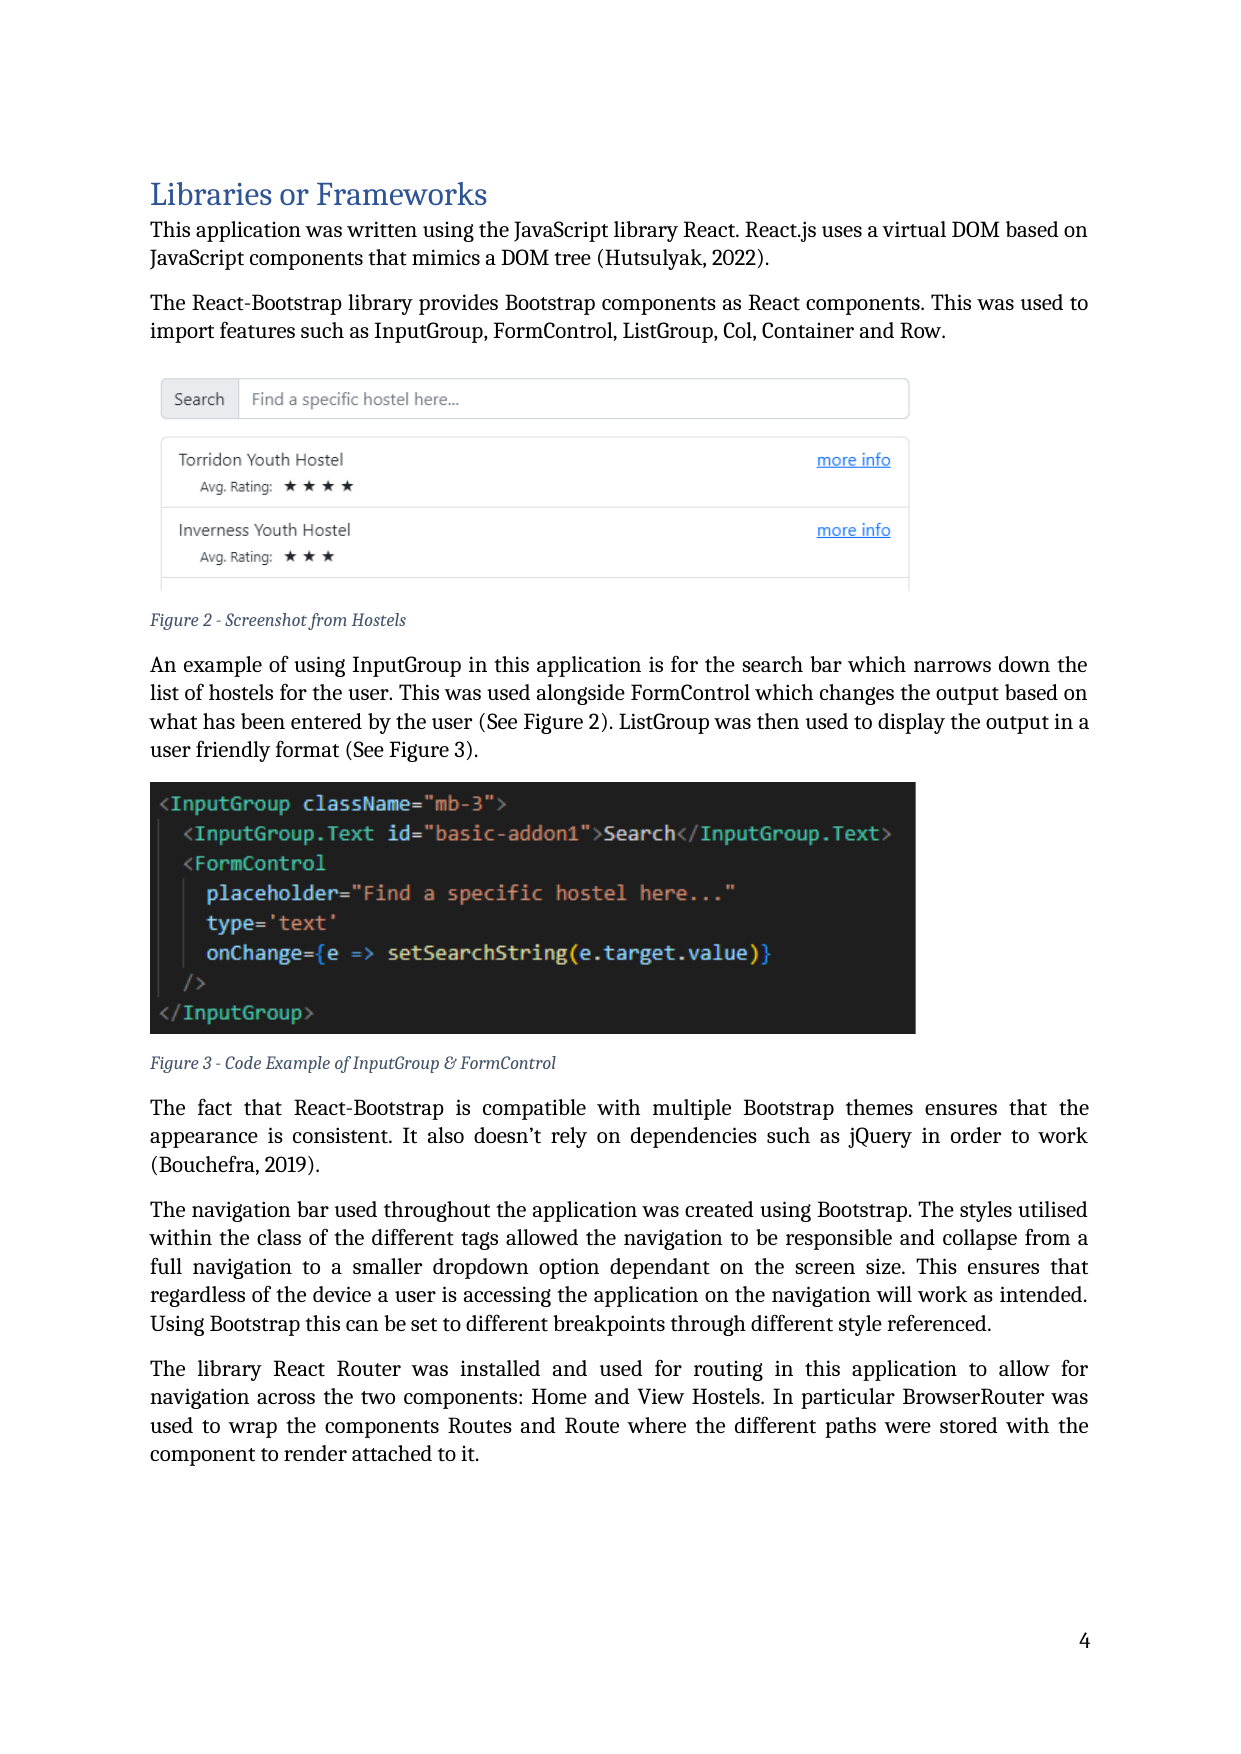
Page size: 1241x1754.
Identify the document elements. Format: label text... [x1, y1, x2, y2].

text The navigation bar used throughout the application was created using Bootstrap. The styles utilised within the class of the different tags allowed the navigation to be responsible and collapse from a full navigation to a smaller dropdown option dependant on the screen size. This ensures that regardless of the device a user is accessing the application on the navigation will work as intended. Using Bootstrap this can be set to different breakpoints through different style referenced. [150, 1197, 1090, 1337]
text Figure 2 - Screenshot from Hostels [150, 609, 1090, 631]
text An example of using InputGroup in this application is for the search bar which narrows down the list of hostels for the user. This was used alongside FormControl which changes the output based on what has been entered by the user (See Figure 2). ListGroup was then used to display the output in a user friendly format (See Figure 3). [150, 652, 1090, 763]
picture [150, 782, 916, 1034]
picture [150, 363, 916, 591]
text The library React Router was installed and used for routing in this application to allow for navigation across the two components: Home and View Hostels. In particular BrowserRouter was used to wrap the components Routes and Route where the different paths were stored with the component to render attached to it. [150, 1356, 1090, 1467]
text This application was written using the JavaScript library React. React.js uses a virtual DOM based on JavaScript components that mimics a DOM tree (Hutsulyak, 2022). [150, 216, 1090, 271]
text Figure 3 - Code Example of InputGroup & FormControl [150, 1052, 1090, 1074]
text The fact that React-Bootstrap is compatible with multiple Bootstrap themes ensures that the appearance is consistent. It also doesn’t rely on dependencies such as jQuery in order to work (Bouchefra, 2019). [150, 1095, 1090, 1178]
text The React-Bootstrap library provides Bootstrap components as React components. This was used to import features such as InputGroup, FormControl, ListGroup, Col, Container and Row. [150, 290, 1090, 345]
subtitle Libraries or Frameworks [150, 175, 1090, 213]
